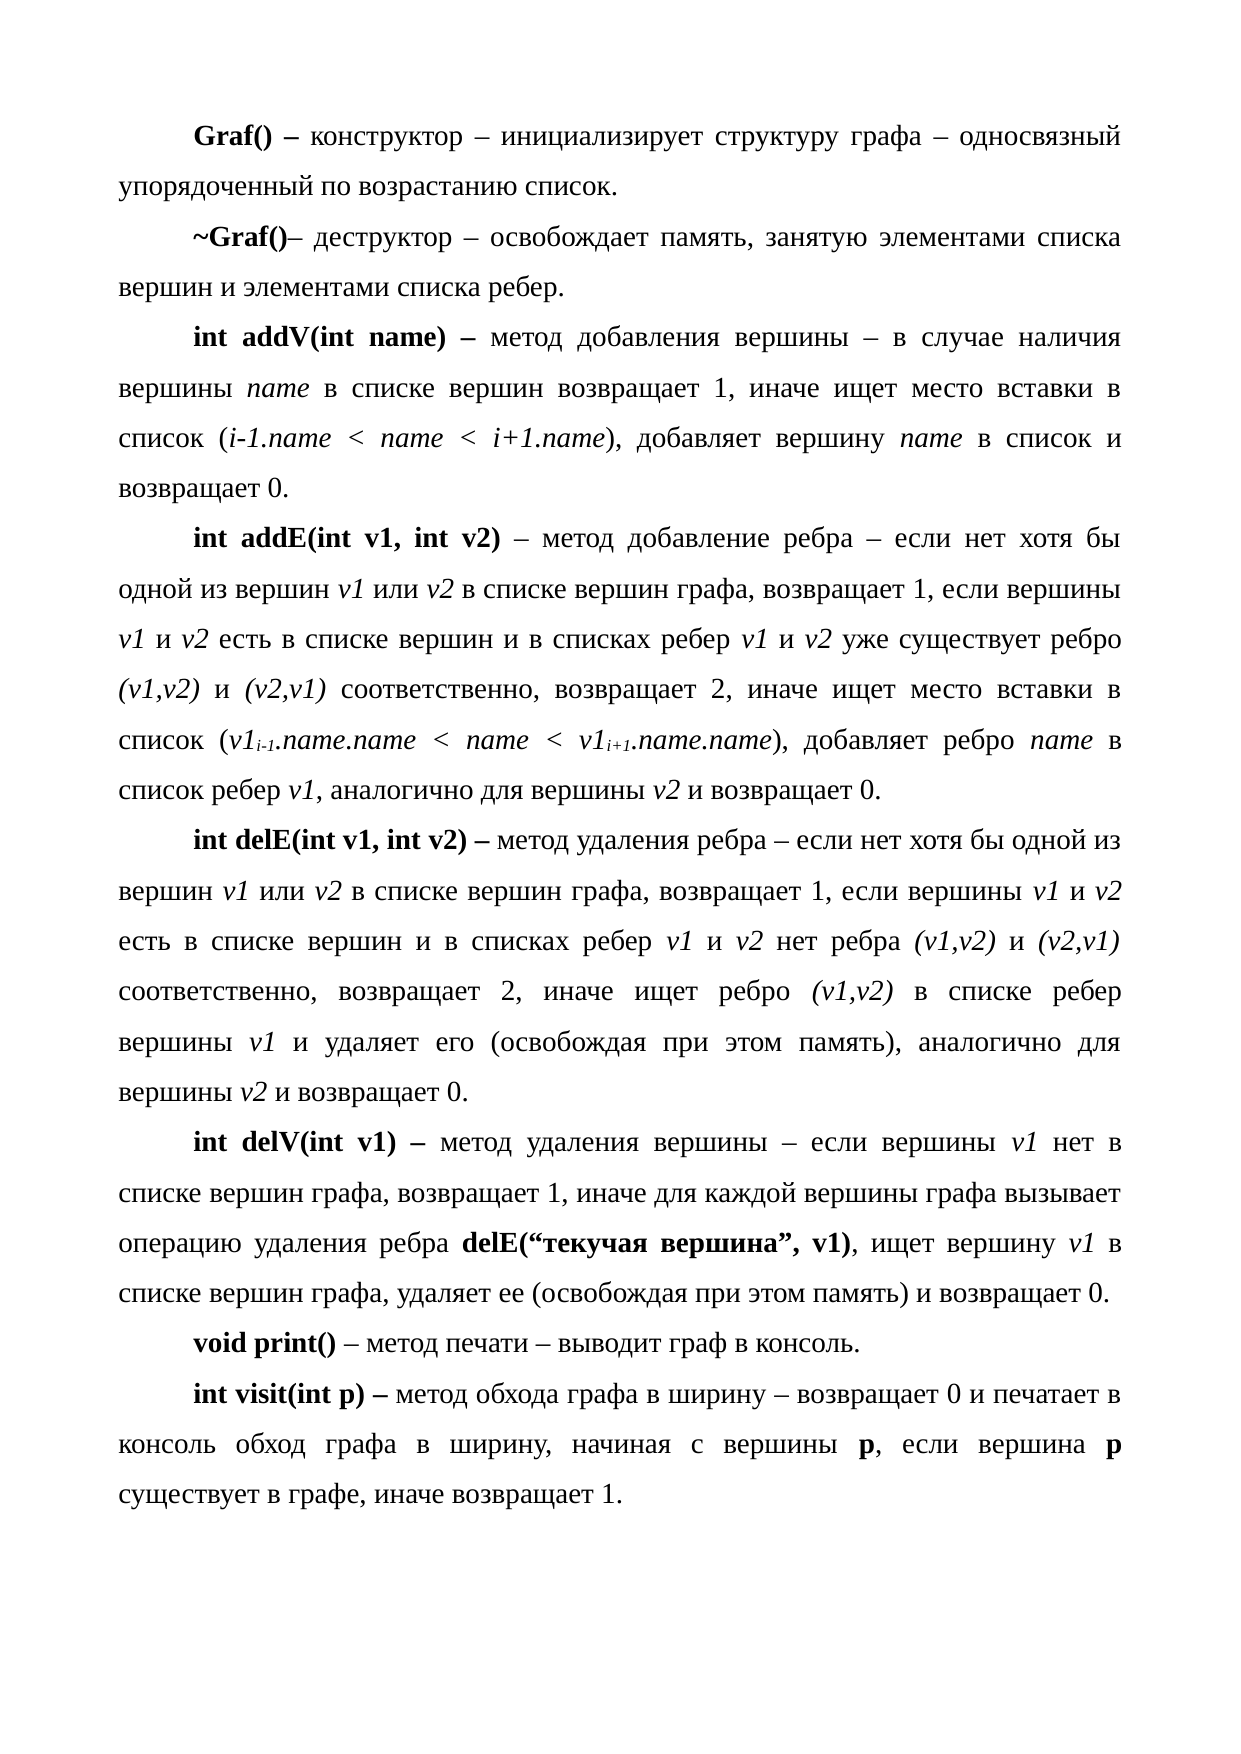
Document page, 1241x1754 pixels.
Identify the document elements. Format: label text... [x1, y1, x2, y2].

text void print() – метод печати – выводит граф в консоль. [118, 1326, 1122, 1359]
text int delV(int v1) – метод удаления вершины – если вершины v1 нет в списке вершин графа, возвращает 1, иначе для каждой вершины графа вызывает операцию удаления ребра delE(“текучая вершина”, v1), ищет вершину v1 в списке вершин графа, удаляет ее (освобождая при этом память) и возвращает 0. [118, 1124, 1122, 1309]
text int delE(int v1, int v2) – метод удаления ребра – если нет хотя бы одной из вершин v1 или v2 в списке вершин графа, возвращает 1, если вершины v1 и v2 есть в списке вершин и в списках ребер v1 и v2 нет ребра (v1,v2) и (v2,v1) соответственно, возвращает 2, иначе ищет ребро (v1,v2) в списке ребер вершины v1 и удаляет его (освобождая при этом память), аналогично для вершины v2 и возвращает 0. [118, 822, 1122, 1108]
text int addE(int v1, int v2) – метод добавление ребра – если нет хотя бы одной из вершин v1 или v2 в списке вершин графа, возвращает 1, если вершины v1 и v2 есть в списке вершин и в списках ребер v1 и v2 уже существует ребро (v1,v2) и (v2,v1) соответственно, возвращает 2, иначе ищет место вставки в список (v1i-1.name.name < name < v1i+1.name.name), добавляет ребро name в список ребер v1, аналогично для вершины v2 и возвращает 0. [118, 521, 1122, 806]
text int addV(int name) – метод добавления вершины – в случае наличия вершины name в списке вершин возвращает 1, иначе ищет место вставки в список (i-1.name < name < i+1.name), добавляет вершину name в список и возвращает 0. [118, 319, 1122, 504]
text int visit(int p) – метод обхода графа в ширину – возвращает 0 и печатает в консоль обход графа в ширину, начиная с вершины p, если вершина p существует в графе, иначе возвращает 1. [118, 1376, 1122, 1510]
text Graf() – конструктор – инициализирует структуру графа – односвязный упорядоченный по возрастанию список. [118, 118, 1122, 202]
text ~Graf()– деструктор – освобождает память, занятую элементами списка вершин и элементами списка ребер. [118, 219, 1122, 303]
